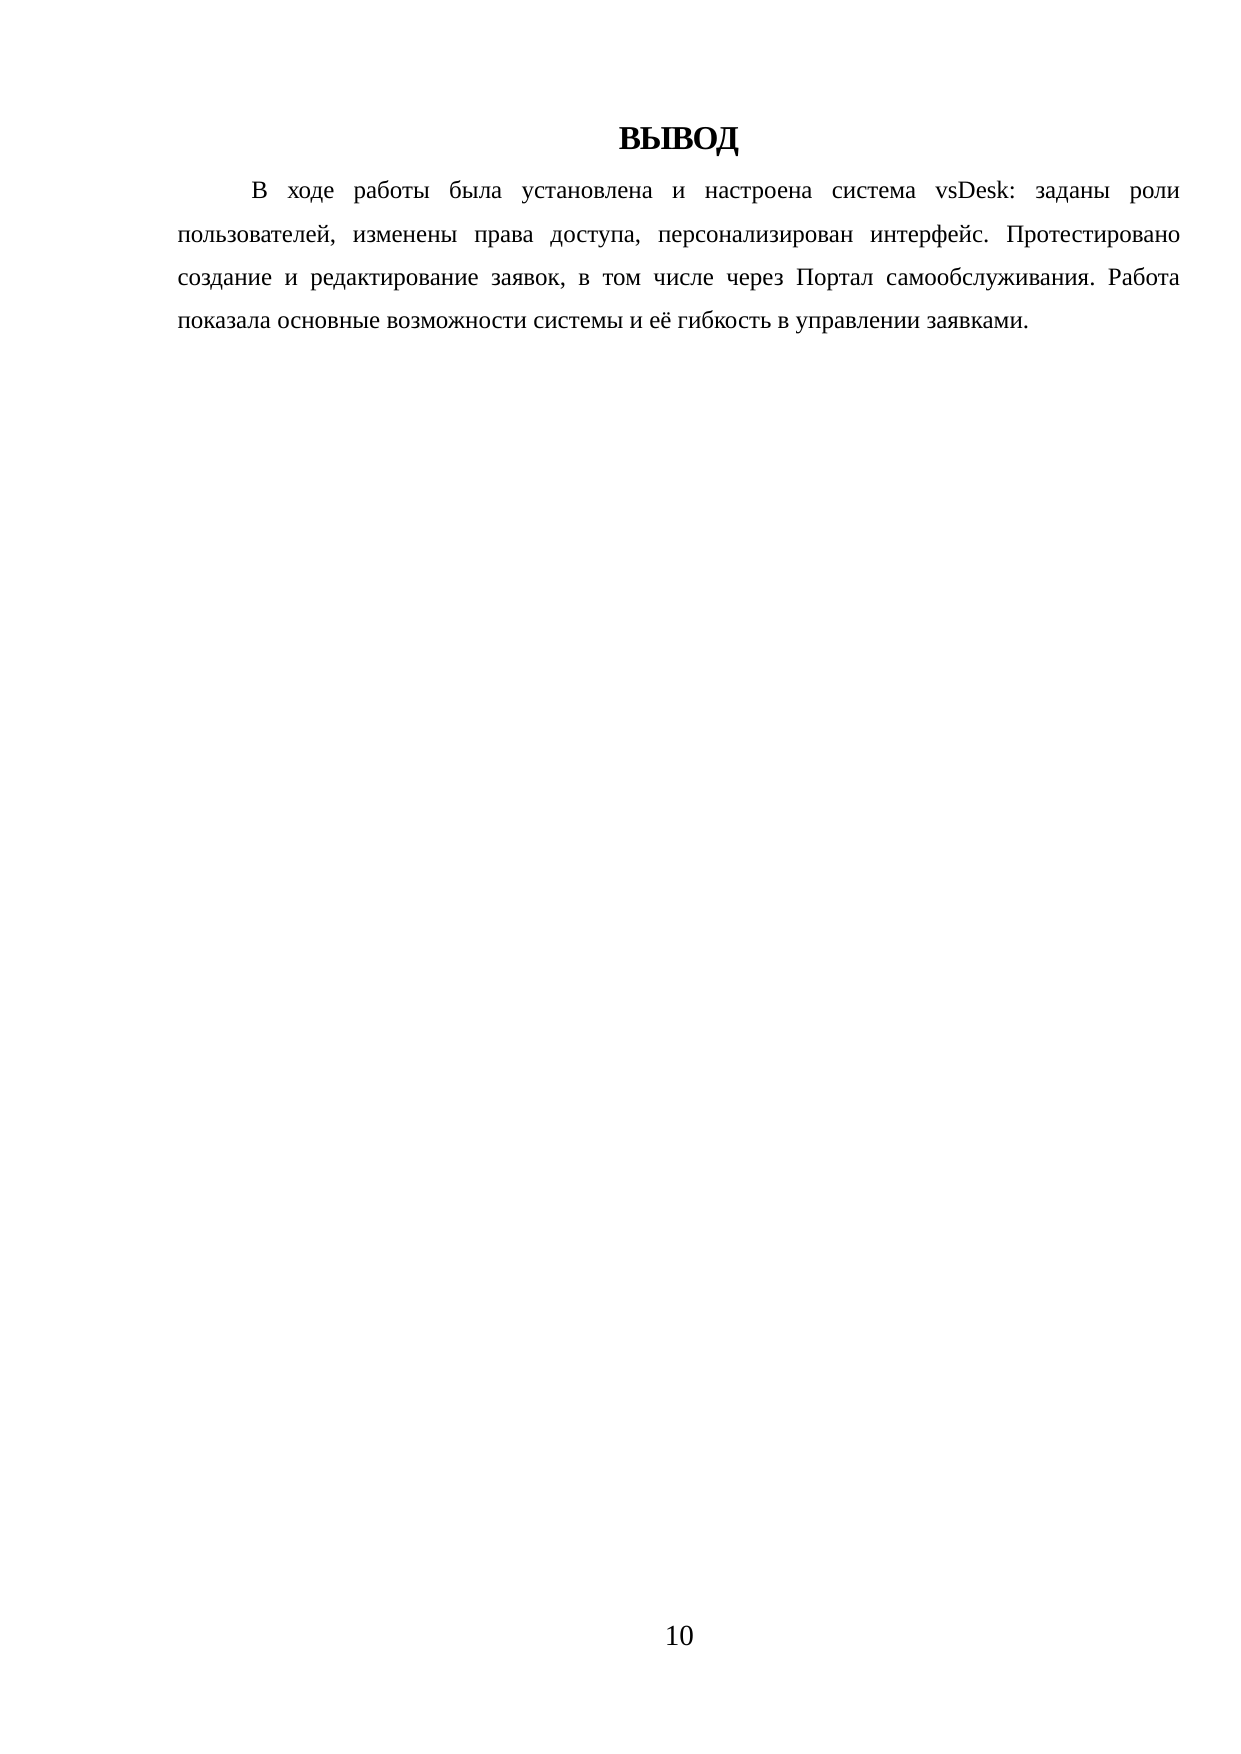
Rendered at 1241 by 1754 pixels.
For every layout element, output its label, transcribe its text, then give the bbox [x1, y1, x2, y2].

title ВЫВОД [177, 118, 1181, 156]
text В ходе работы была установлена и настроена система vsDesk: заданы роли пользователей, изменены права доступа, персонализирован интерфейс. Протестировано создание и редактирование заявок, в том числе через Портал самообслуживания. Работа показала основные возможности системы и её гибкость в управлении заявками. [177, 176, 1181, 334]
